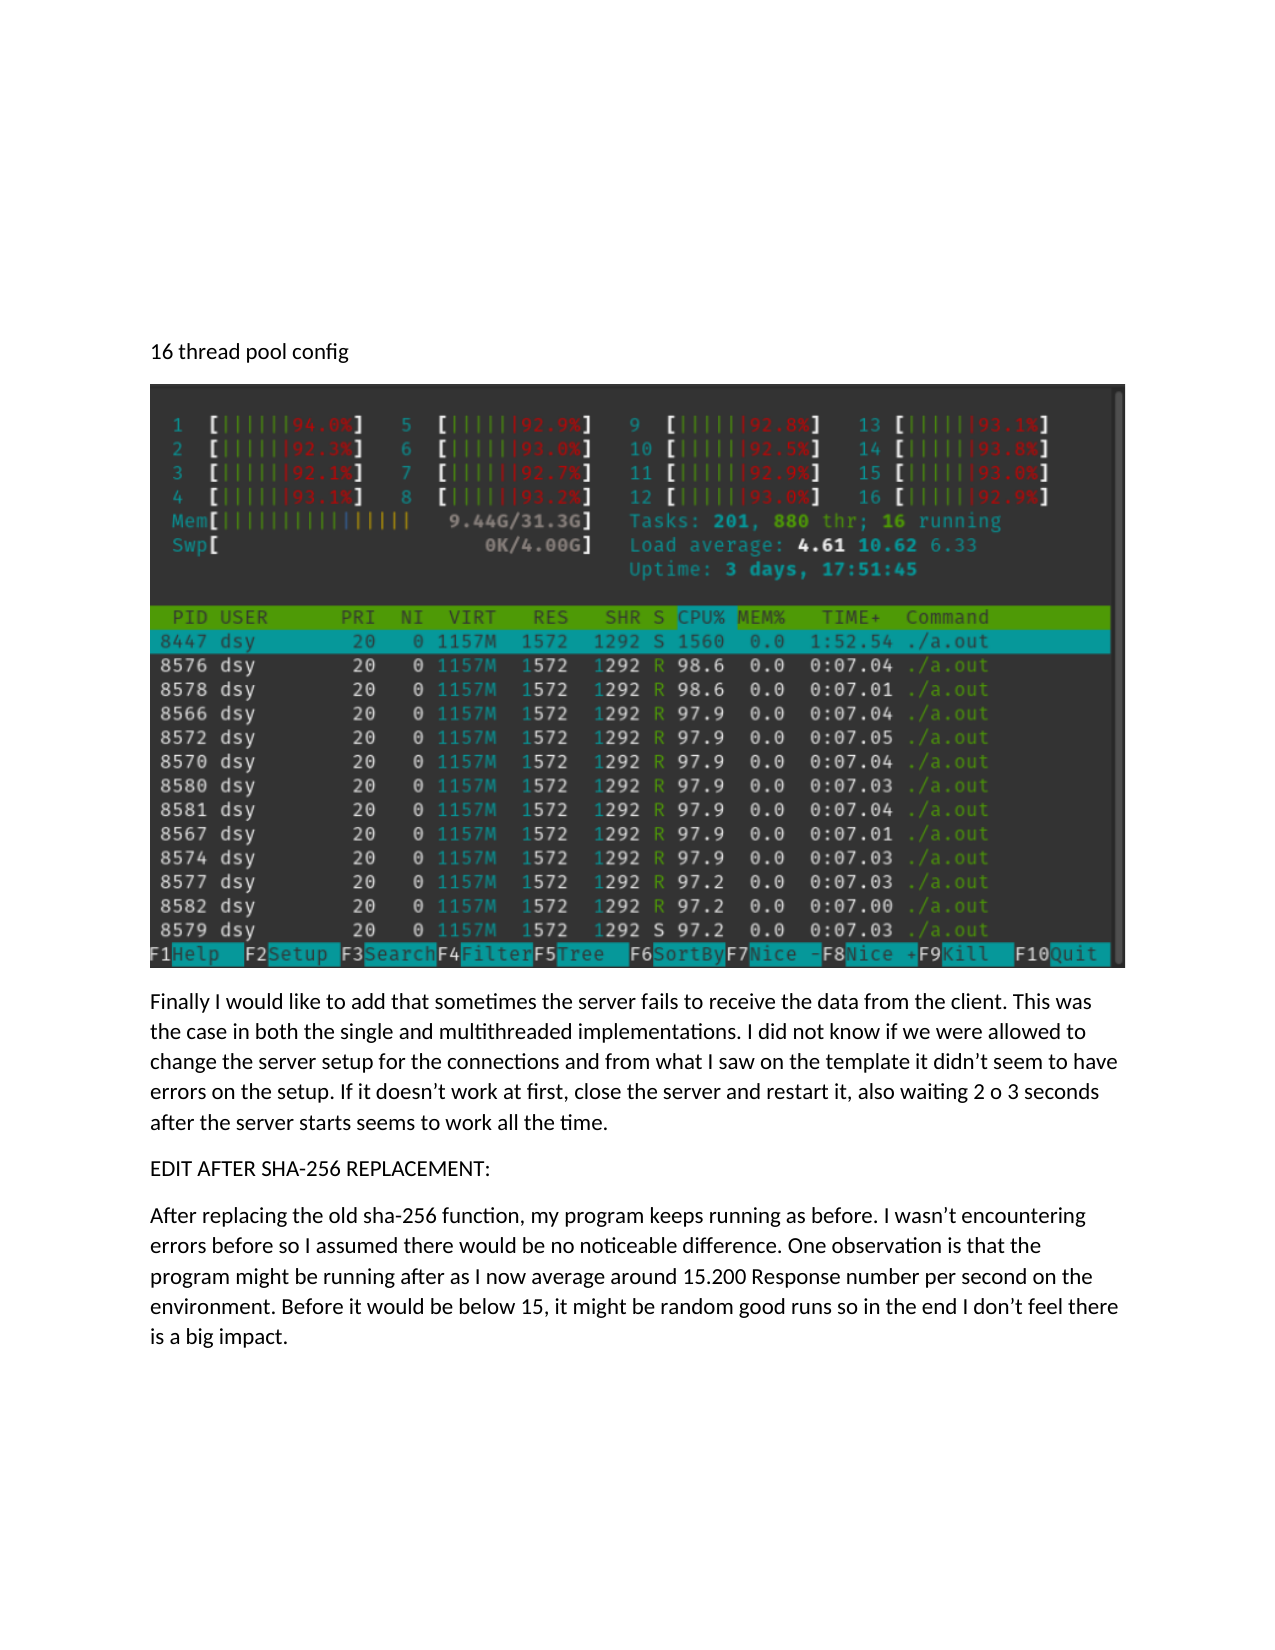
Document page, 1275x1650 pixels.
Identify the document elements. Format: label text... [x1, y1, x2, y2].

picture [150, 384, 1125, 968]
text Finally I would like to add that sometimes the server fails to receive the data from the client. This was the case in both the single and multithreaded implementations. I did not know if we were allowed to change the server setup for the connections and from what I saw on the template it didn’t seem to have errors on the setup. If it doesn’t work at first, close the server and restart it, also waiting 2 o 3 seconds after the server starts seems to work all the time. [150, 987, 1125, 1136]
text EDIT AFTER SHA-256 REPLACEMENT: [150, 1154, 1125, 1182]
text 16 thread pool config [150, 337, 1125, 366]
text After replacing the old sha-256 function, my program keeps running as before. I wasn’t encountering errors before so I assumed there would be no noticeable difference. One observation is that the program might be running after as I now average around 15.200 Response number per second on the environment. Before it would be below 15, it might be random good runs so in the end I don’t feel there is a big impact. [150, 1201, 1125, 1350]
